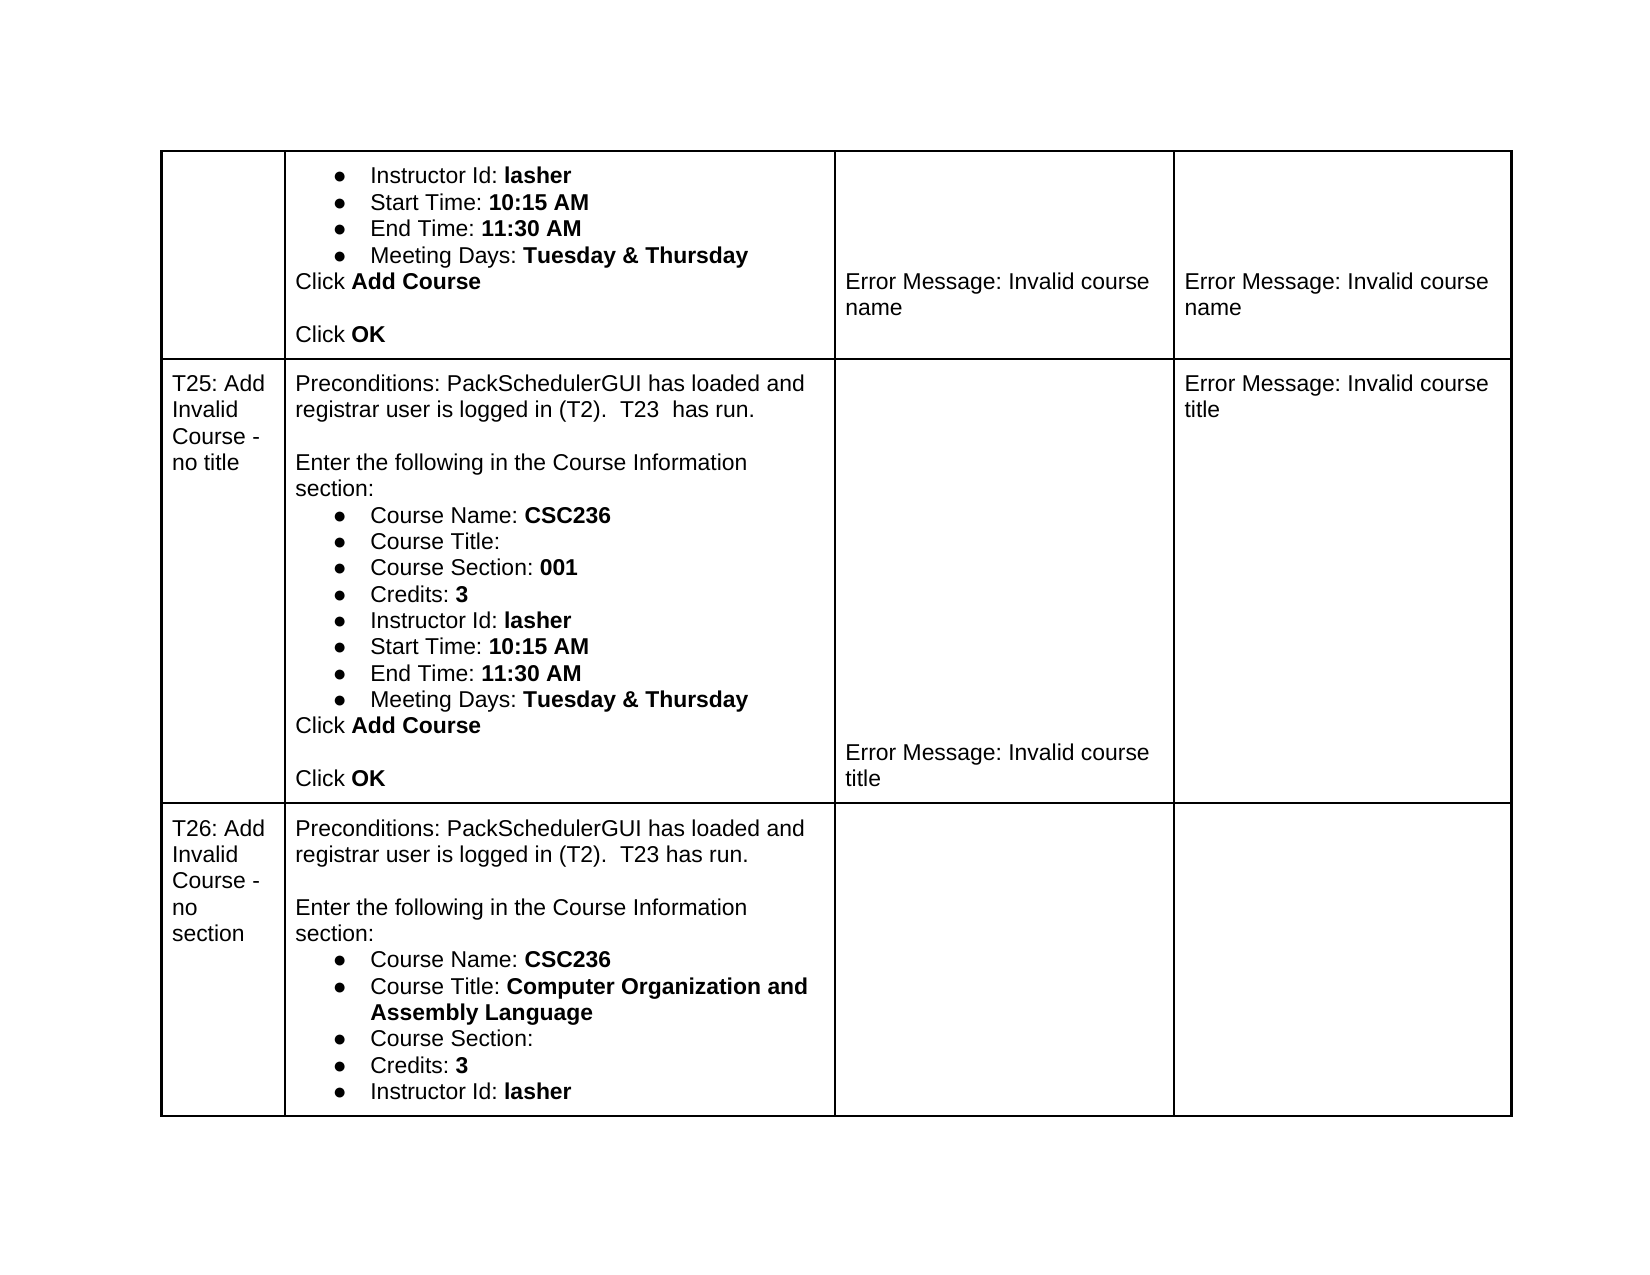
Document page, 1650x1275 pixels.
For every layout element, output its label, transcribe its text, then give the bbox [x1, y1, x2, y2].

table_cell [836, 152, 1173, 357]
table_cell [286, 152, 834, 357]
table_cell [836, 804, 1173, 1115]
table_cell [1175, 152, 1510, 357]
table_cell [163, 804, 284, 1115]
table_cell Preconditions: PackSchedulerGUI has loaded and registrar user is logged in (T2). T23 has run. Enter the following in the Course Information section: Course Name: CSC236 Course Title: Course Section: 001 Credits: 3 Instructor Id: lasher Start Time: 10:15 AM End Time: 11:30 AM Meeting Days: Tuesday & Thursday Click Add Course Click OK [286, 360, 834, 802]
table_cell Error Message: Invalid course title [1175, 360, 1510, 802]
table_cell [1175, 804, 1510, 1115]
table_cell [286, 804, 834, 1115]
table_cell T25: Add Invalid Course - no title [163, 360, 284, 802]
table_cell Error Message: Invalid course title [836, 360, 1173, 802]
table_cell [163, 152, 284, 357]
